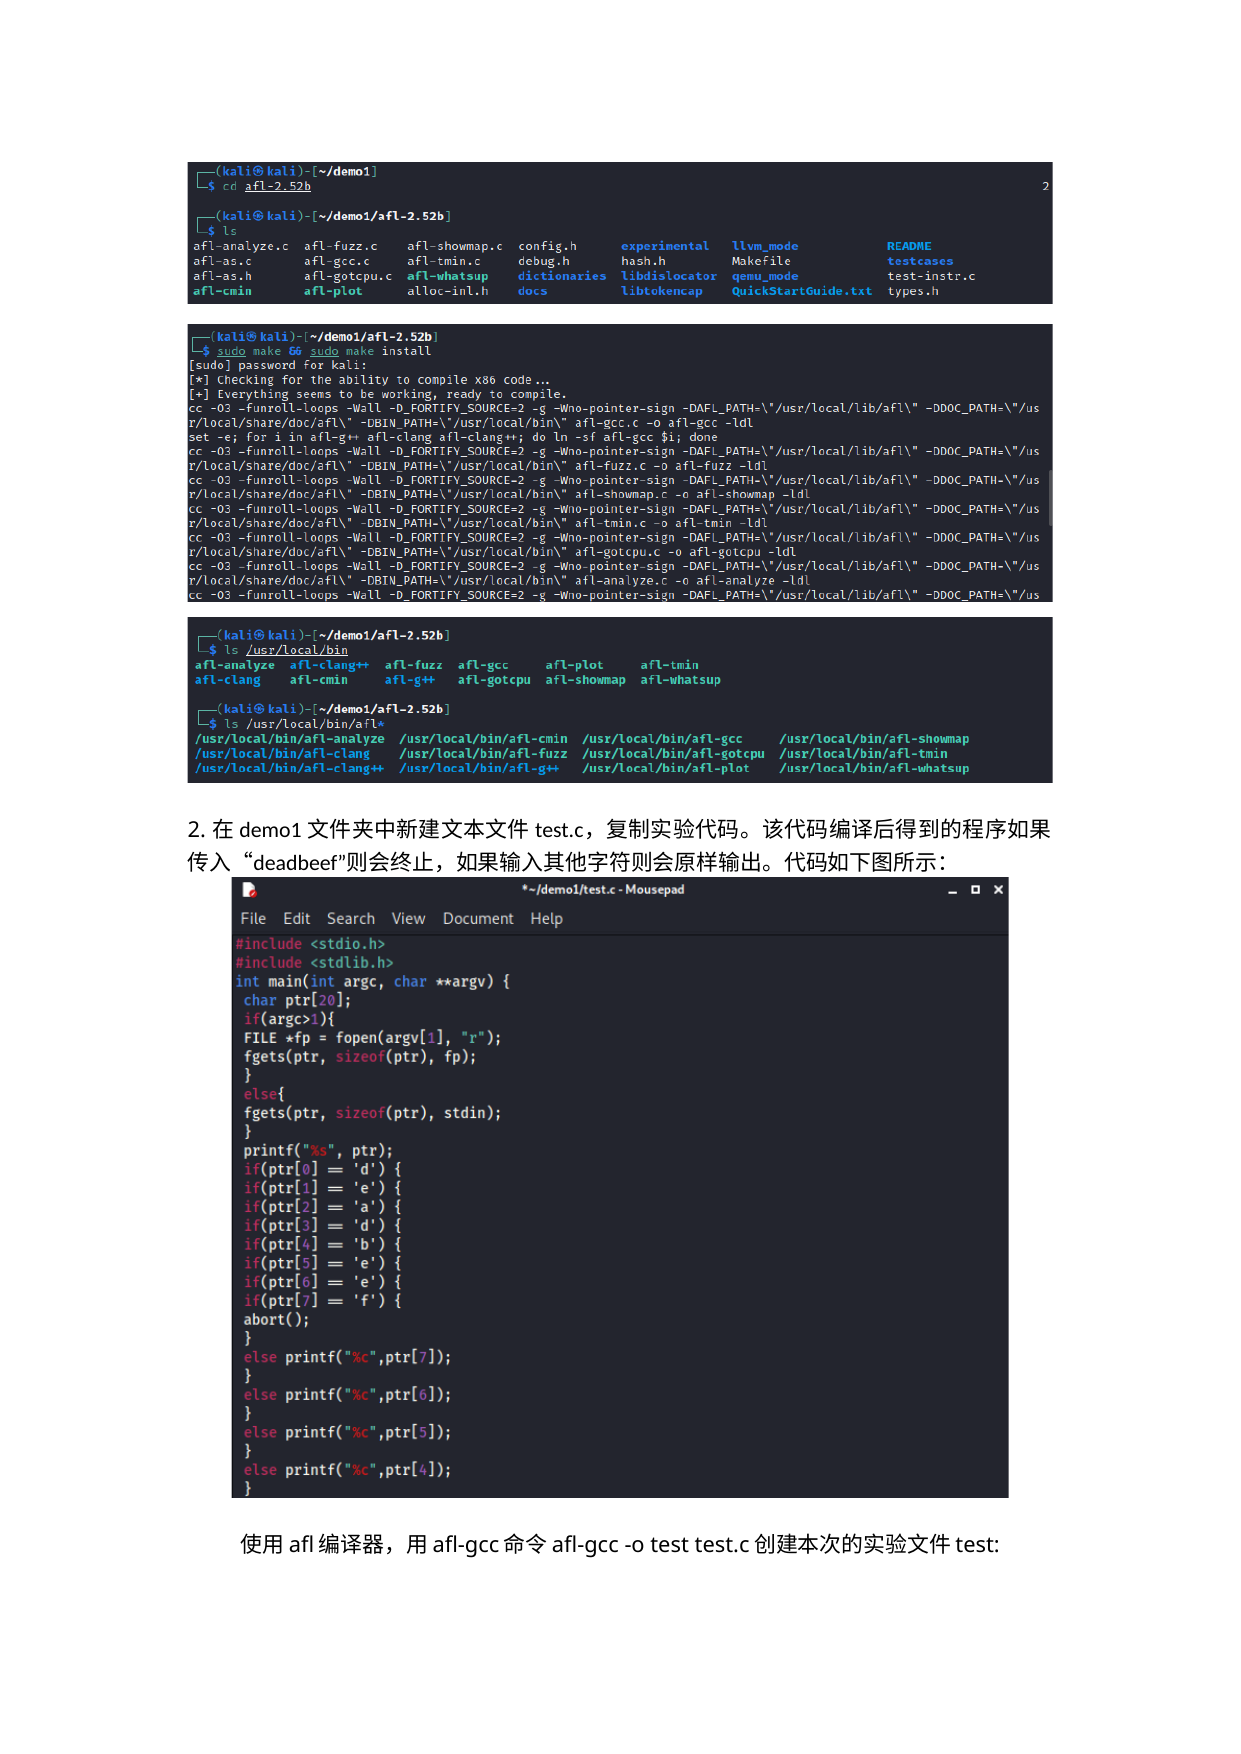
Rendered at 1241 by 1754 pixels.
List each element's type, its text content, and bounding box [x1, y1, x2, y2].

picture [187, 162, 1053, 304]
text 使用afl编译器，用afl-gcc命令afl-gcc -o test test.c创建本次的实验文件test: [187, 1527, 1053, 1592]
picture [231, 877, 1009, 1498]
text 2. 在demo1 文件夹中新建文本文件test.c，复制实验代码。该代码编译后得到的程序如果传入“deadbeef”则会终止，如果输入其他字符则会原样输出。代码如下图所示： [187, 812, 1053, 877]
picture [187, 324, 1053, 602]
picture [187, 617, 1053, 783]
